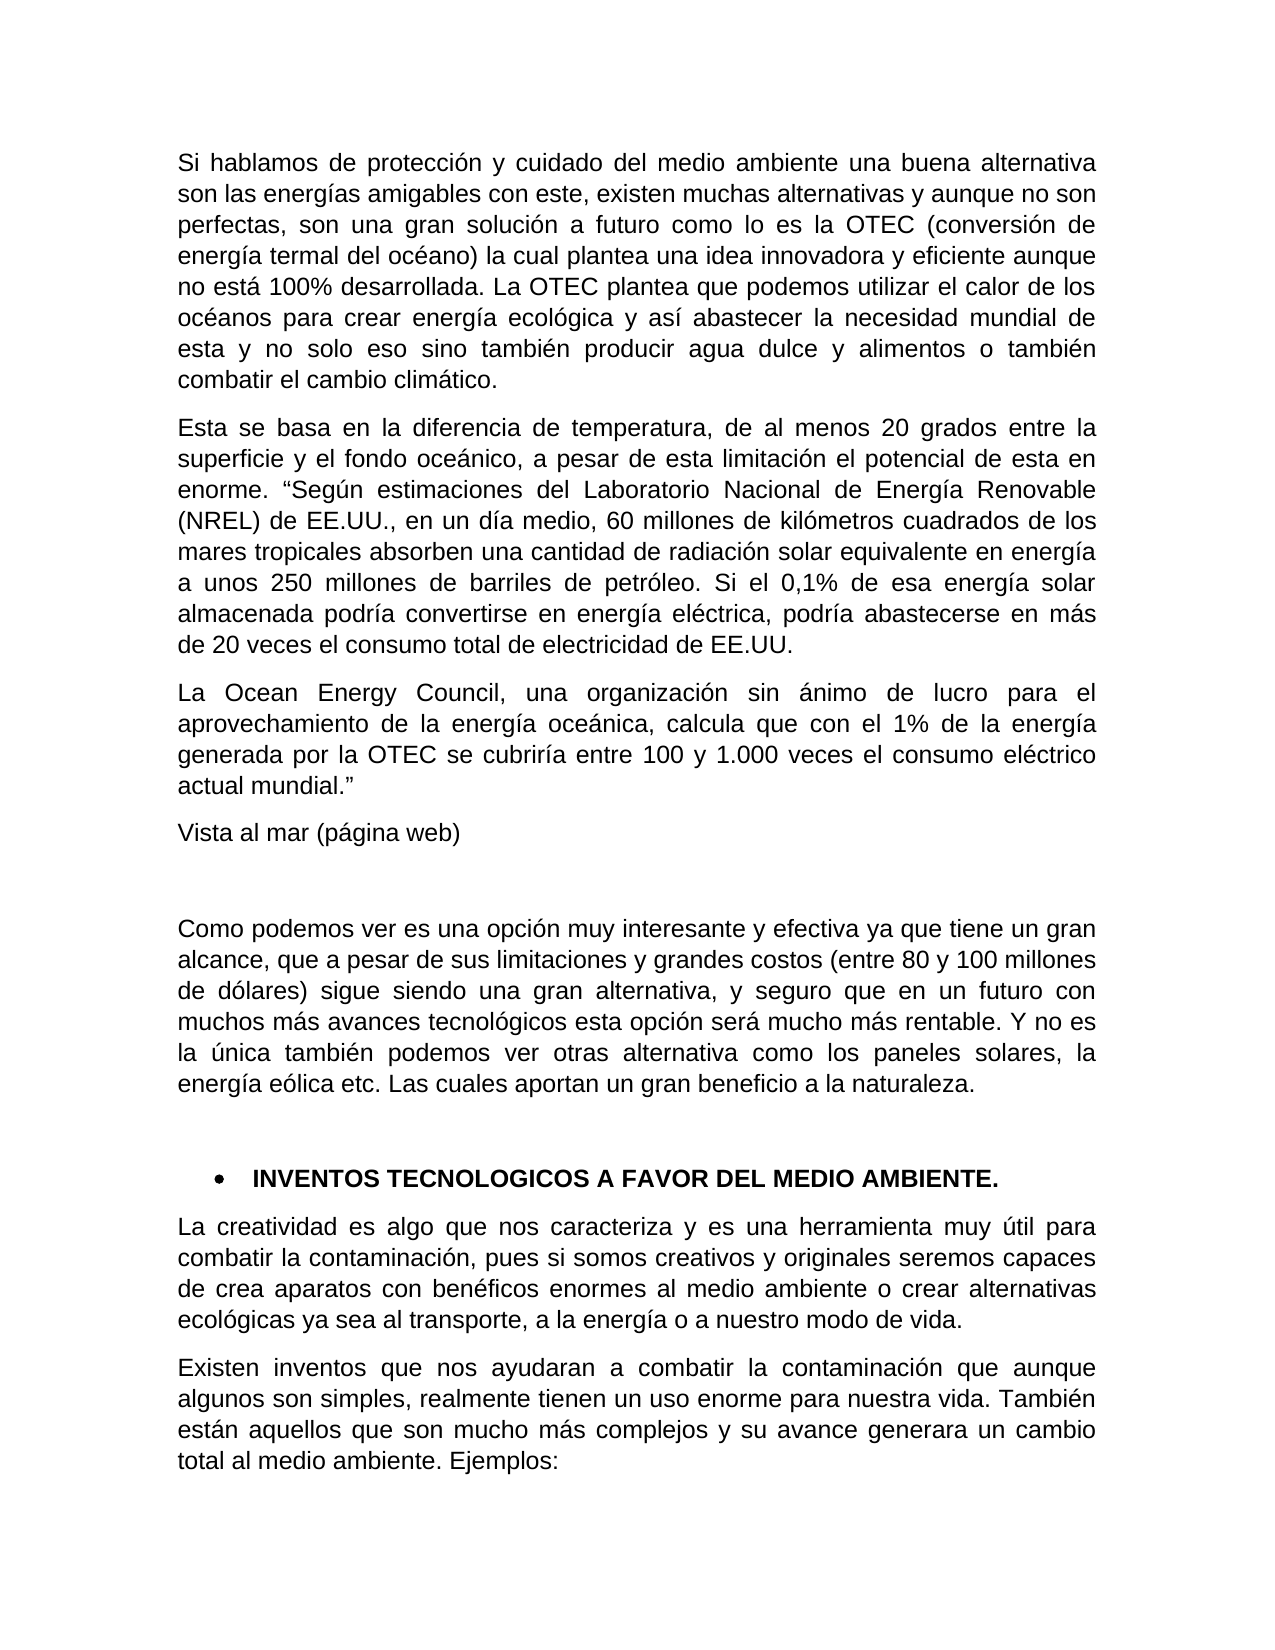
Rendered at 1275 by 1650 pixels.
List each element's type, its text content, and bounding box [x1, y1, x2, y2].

text Como podemos ver es una opción muy interesante y efectiva ya que tiene un gran alcance, que a pesar de sus limitaciones y grandes costos (entre 80 y 100 millones de dólares) sigue siendo una gran alternativa, y seguro que en un futuro con muchos más avances tecnológicos esta opción será mucho más rentable. Y no es la única también podemos ver otras alternativa como los paneles solares, la energía eólica etc. Las cuales aportan un gran beneficio a la naturaleza. [177, 914, 1098, 1098]
list INVENTOS TECNOLOGICOS A FAVOR DEL MEDIO AMBIENTE. [215, 1164, 1098, 1193]
text Vista al mar (página web) [177, 818, 1098, 847]
text La Ocean Energy Council, una organización sin ánimo de lucro para el aprovechamiento de la energía oceánica, calcula que con el 1% de la energía generada por la OTEC se cubriría entre 100 y 1.000 veces el consumo eléctrico actual mundial.” [177, 768, 1098, 799]
text Si hablamos de protección y cuidado del medio ambiente una buena alternativa son las energías amigables con este, existen muchas alternativas y aunque no son perfectas, son una gran solución a futuro como lo es la OTEC (conversión de energía termal del océano) la cual plantea una idea innovadora y eficiente aunque no está 100% desarrollada. La OTEC plantea que podemos utilizar el calor de los océanos para crear energía ecológica y así abastecer la necesidad mundial de esta y no solo eso sino también producir agua dulce y alimentos o también combatir el cambio climático. [177, 148, 1098, 394]
text Existen inventos que nos ayudaran a combatir la contaminación que aunque algunos son simples, realmente tienen un uso enorme para nuestra vida. También están aquellos que son mucho más complejos y su avance generara un cambio total al medio ambiente. Ejemplos: [177, 1353, 1098, 1475]
text Esta se basa en la diferencia de temperatura, de al menos 20 grados entre la superficie y el fondo oceánico, a pesar de esta limitación el potencial de esta en enorme. “Según estimaciones del Laboratorio Nacional de Energía Renovable (NREL) de EE.UU., en un día medio, 60 millones de kilómetros cuadrados de los mares tropicales absorben una cantidad de radiación solar equivalente en energía a unos 250 millones de barriles de petróleo. Si el 0,1% de esa energía solar almacenada podría convertirse en energía eléctrica, podría abastecerse en más de 20 veces el consumo total de electricidad de EE.UU. [177, 413, 1098, 506]
text La creatividad es algo que nos caracteriza y es una herramienta muy útil para combatir la contaminación, pues si somos creativos y originales seremos capaces de crea aparatos con benéficos enormes al medio ambiente o crear alternativas ecológicas ya sea al transporte, a la energía o a nuestro modo de vida. [177, 1212, 1098, 1334]
